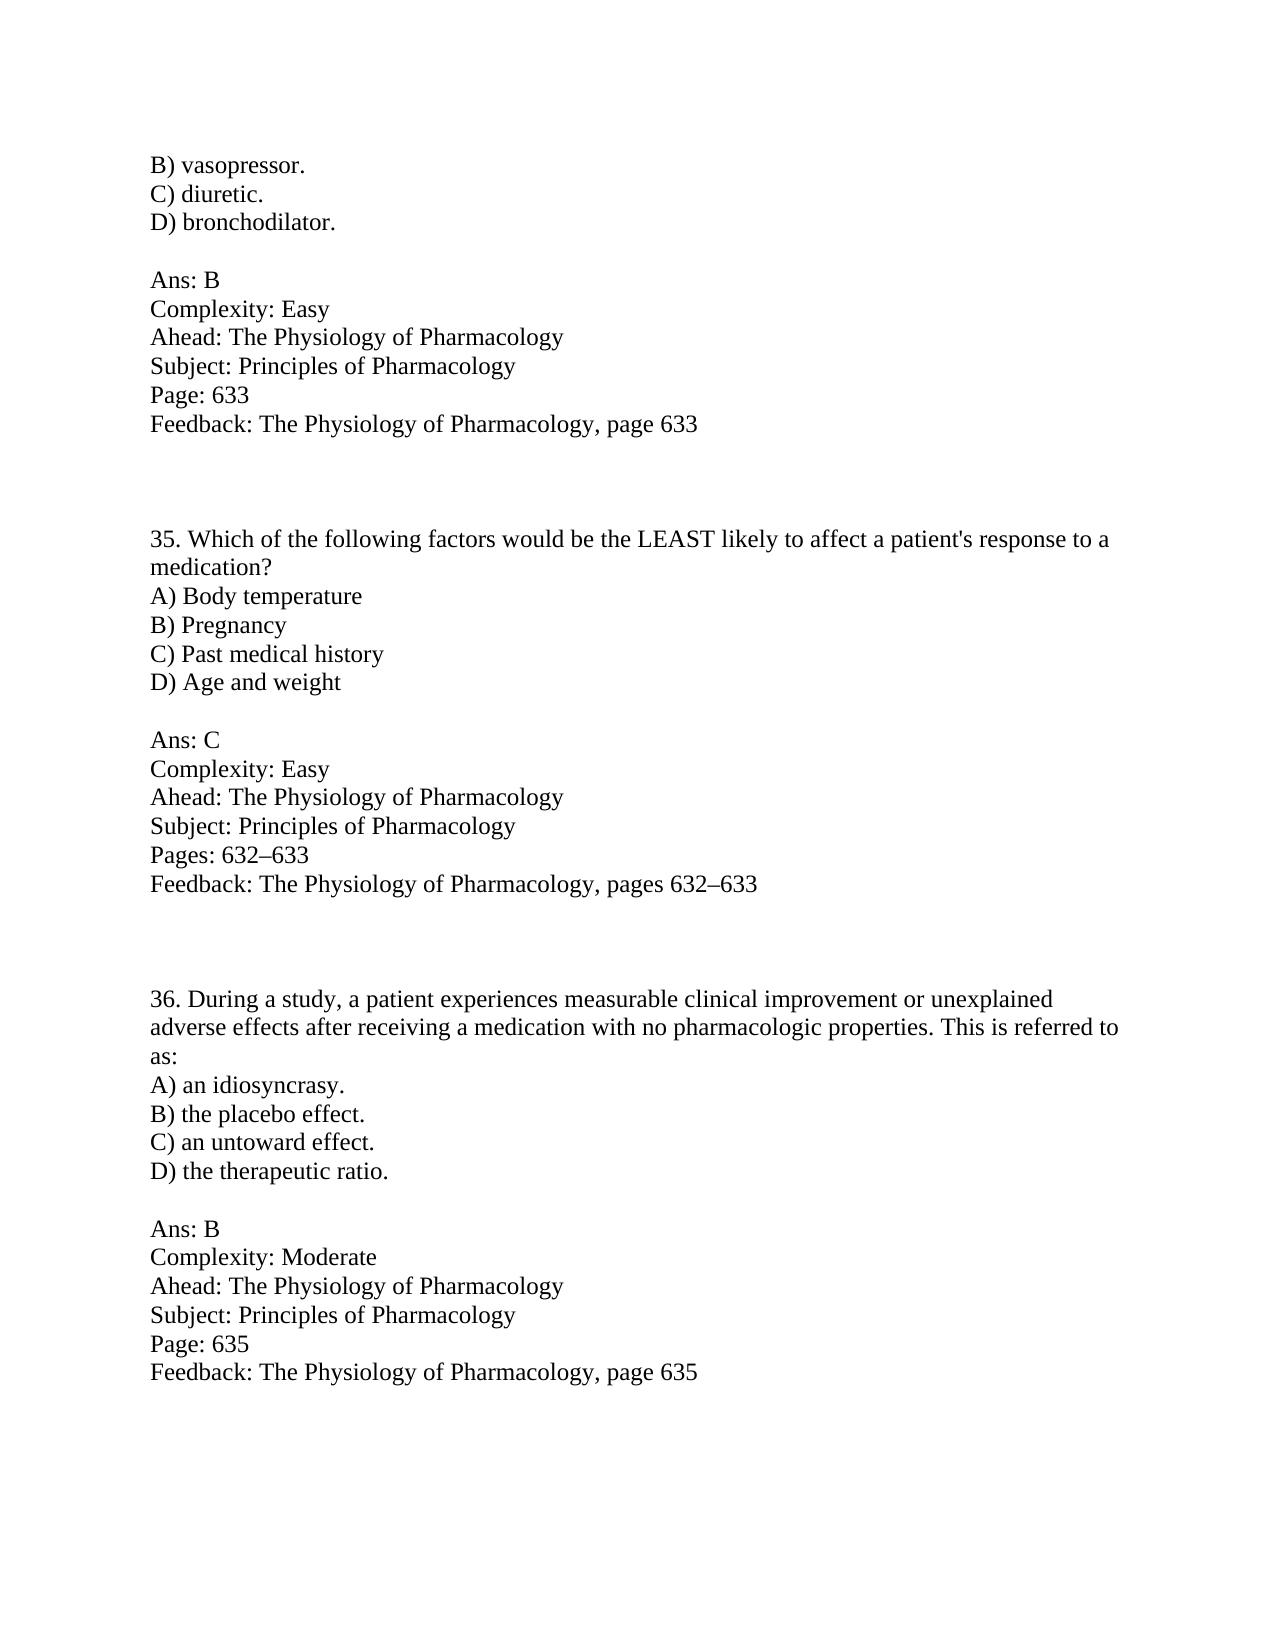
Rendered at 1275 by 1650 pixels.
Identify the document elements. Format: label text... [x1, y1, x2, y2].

text C) Past medical history [150, 639, 1125, 667]
text Page: 635 [150, 1329, 1125, 1357]
text Ans: C [150, 725, 1125, 754]
text B) vasopressor. [150, 150, 1125, 179]
text A) Body temperature [150, 581, 1125, 610]
text Complexity: Easy [150, 754, 1125, 782]
text B) Pregnancy [150, 610, 1125, 639]
text D) Age and weight [150, 667, 1125, 696]
text Pages: 632–633 [150, 840, 1125, 869]
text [150, 409, 1125, 437]
text Subject: Principles of Pharmacology [150, 351, 1125, 380]
text 36. During a study, a patient experiences measurable clinical improvement or unexplained adverse effects after receiving a medication with no pharmacologic properties. This is referred to as: [150, 984, 1125, 1070]
text D) the therapeutic ratio. [150, 1156, 1125, 1185]
text Complexity: Easy [150, 294, 1125, 322]
text C) diuretic. [150, 179, 1125, 207]
text Feedback: The Physiology of Pharmacology, pages 632–633 [150, 869, 1125, 897]
text Ans: B [150, 265, 1125, 294]
text Feedback: The Physiology of Pharmacology, page 635 [150, 1357, 1125, 1386]
text Ans: B [150, 1214, 1125, 1242]
text D) bronchodilator. [150, 207, 1125, 236]
text Ahead: The Physiology of Pharmacology [150, 322, 1125, 351]
text Ahead: The Physiology of Pharmacology [150, 782, 1125, 811]
text Complexity: Moderate [150, 1242, 1125, 1271]
text Subject: Principles of Pharmacology [150, 1300, 1125, 1329]
text B) the placebo effect. [150, 1099, 1125, 1127]
text 35. Which of the following factors would be the LEAST likely to affect a patient's response to a medication? [150, 524, 1125, 581]
text C) an untoward effect. [150, 1127, 1125, 1156]
text Subject: Principles of Pharmacology [150, 811, 1125, 840]
text Page: 633 [150, 380, 1125, 409]
text Ahead: The Physiology of Pharmacology [150, 1271, 1125, 1300]
text A) an idiosyncrasy. [150, 1070, 1125, 1099]
